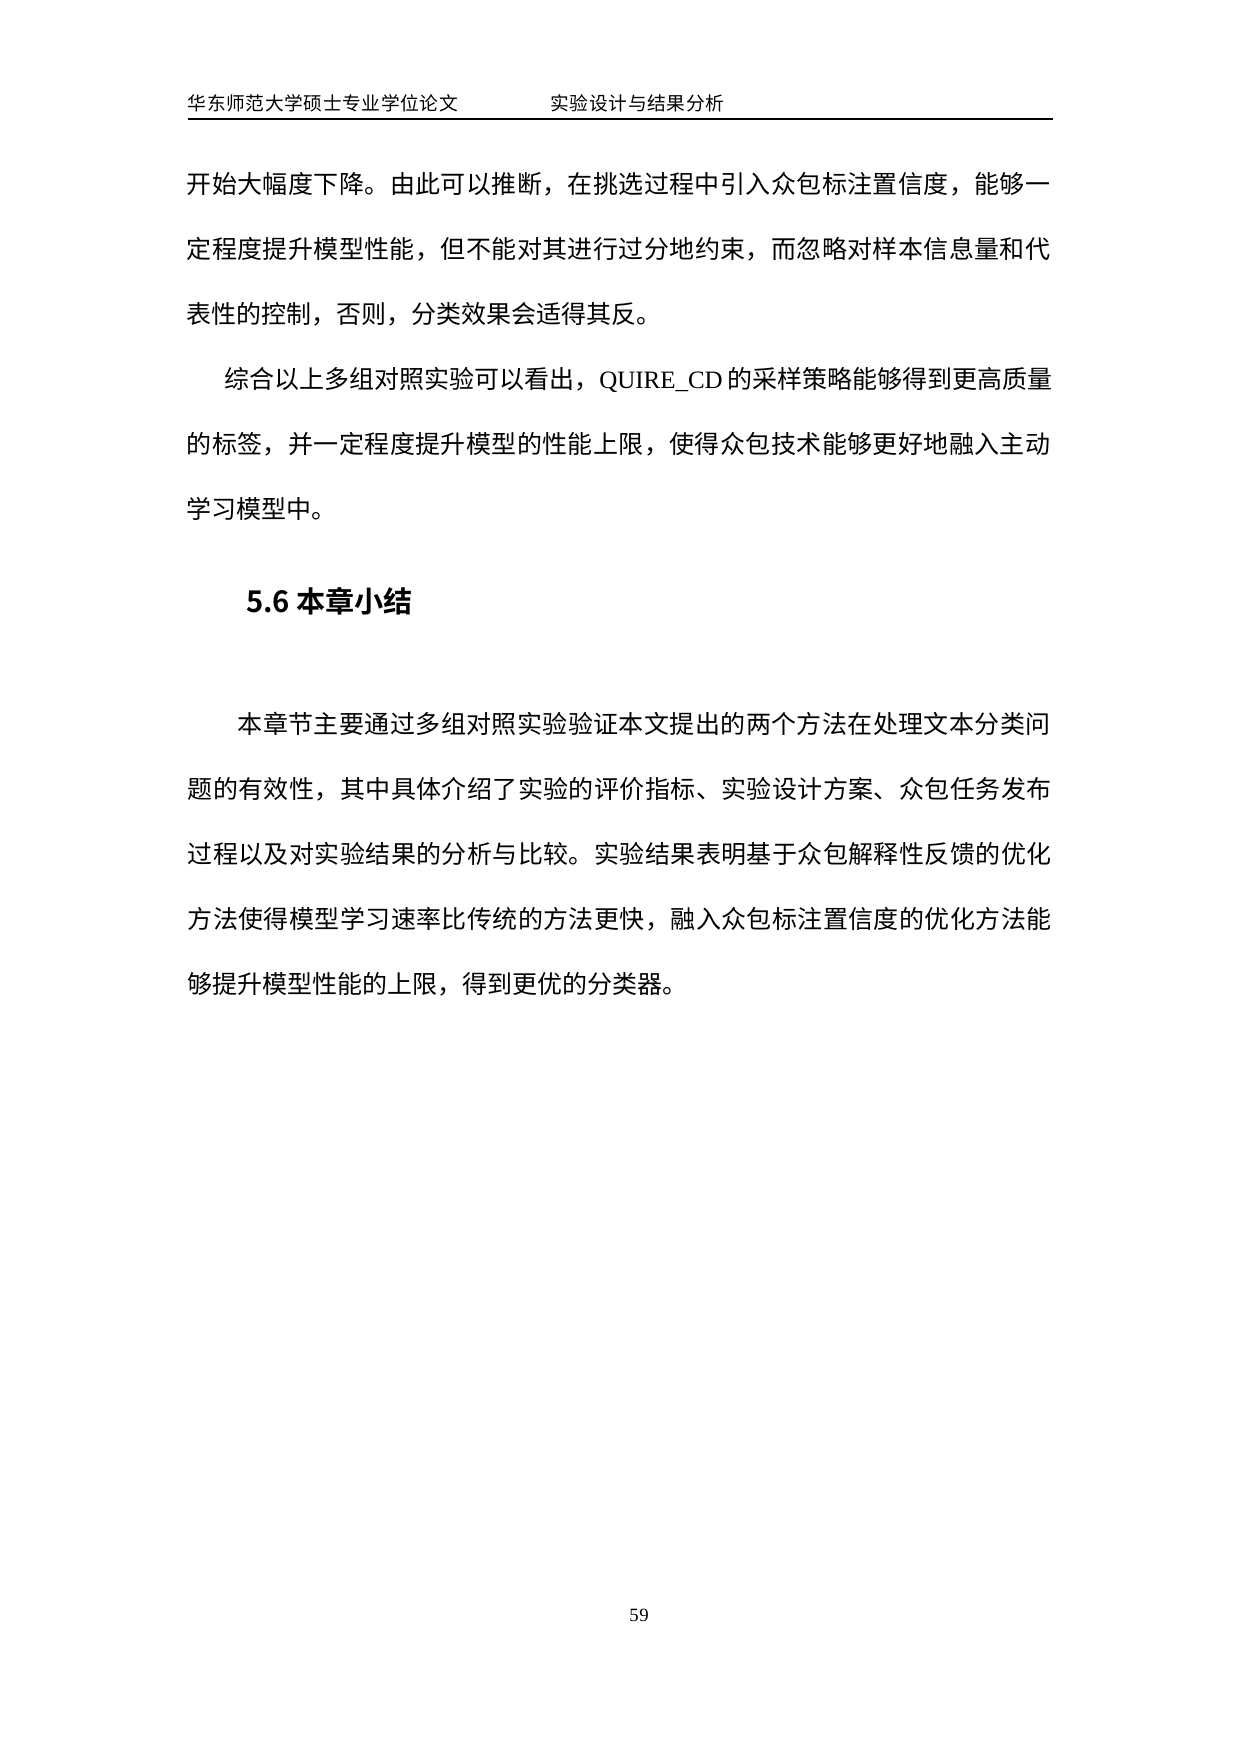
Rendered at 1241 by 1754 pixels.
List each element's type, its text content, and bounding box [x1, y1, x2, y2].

subtitle 5.6本章小结 [187, 567, 1053, 632]
list 综合以上多组对照实验可以看出，QUIRE_CD的采样策略能够得到更高质量的标签，并一定程度提升模型的性能上限，使得众包技术能够更好地融入主动学习模型中。 [186, 345, 1053, 540]
text 本章节主要通过多组对照实验验证本文提出的两个方法在处理文本分类问题的有效性，其中具体介绍了实验的评价指标、实验设计方案、众包任务发布过程以及对实验结果的分析与比较。实验结果表明基于众包解释性反馈的优化方法使得模型学习速率比传统的方法更快，融入众包标注置信度的优化方法能够提升模型性能的上限，得到更优的分类器。 [187, 690, 1053, 1015]
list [186, 150, 1053, 345]
